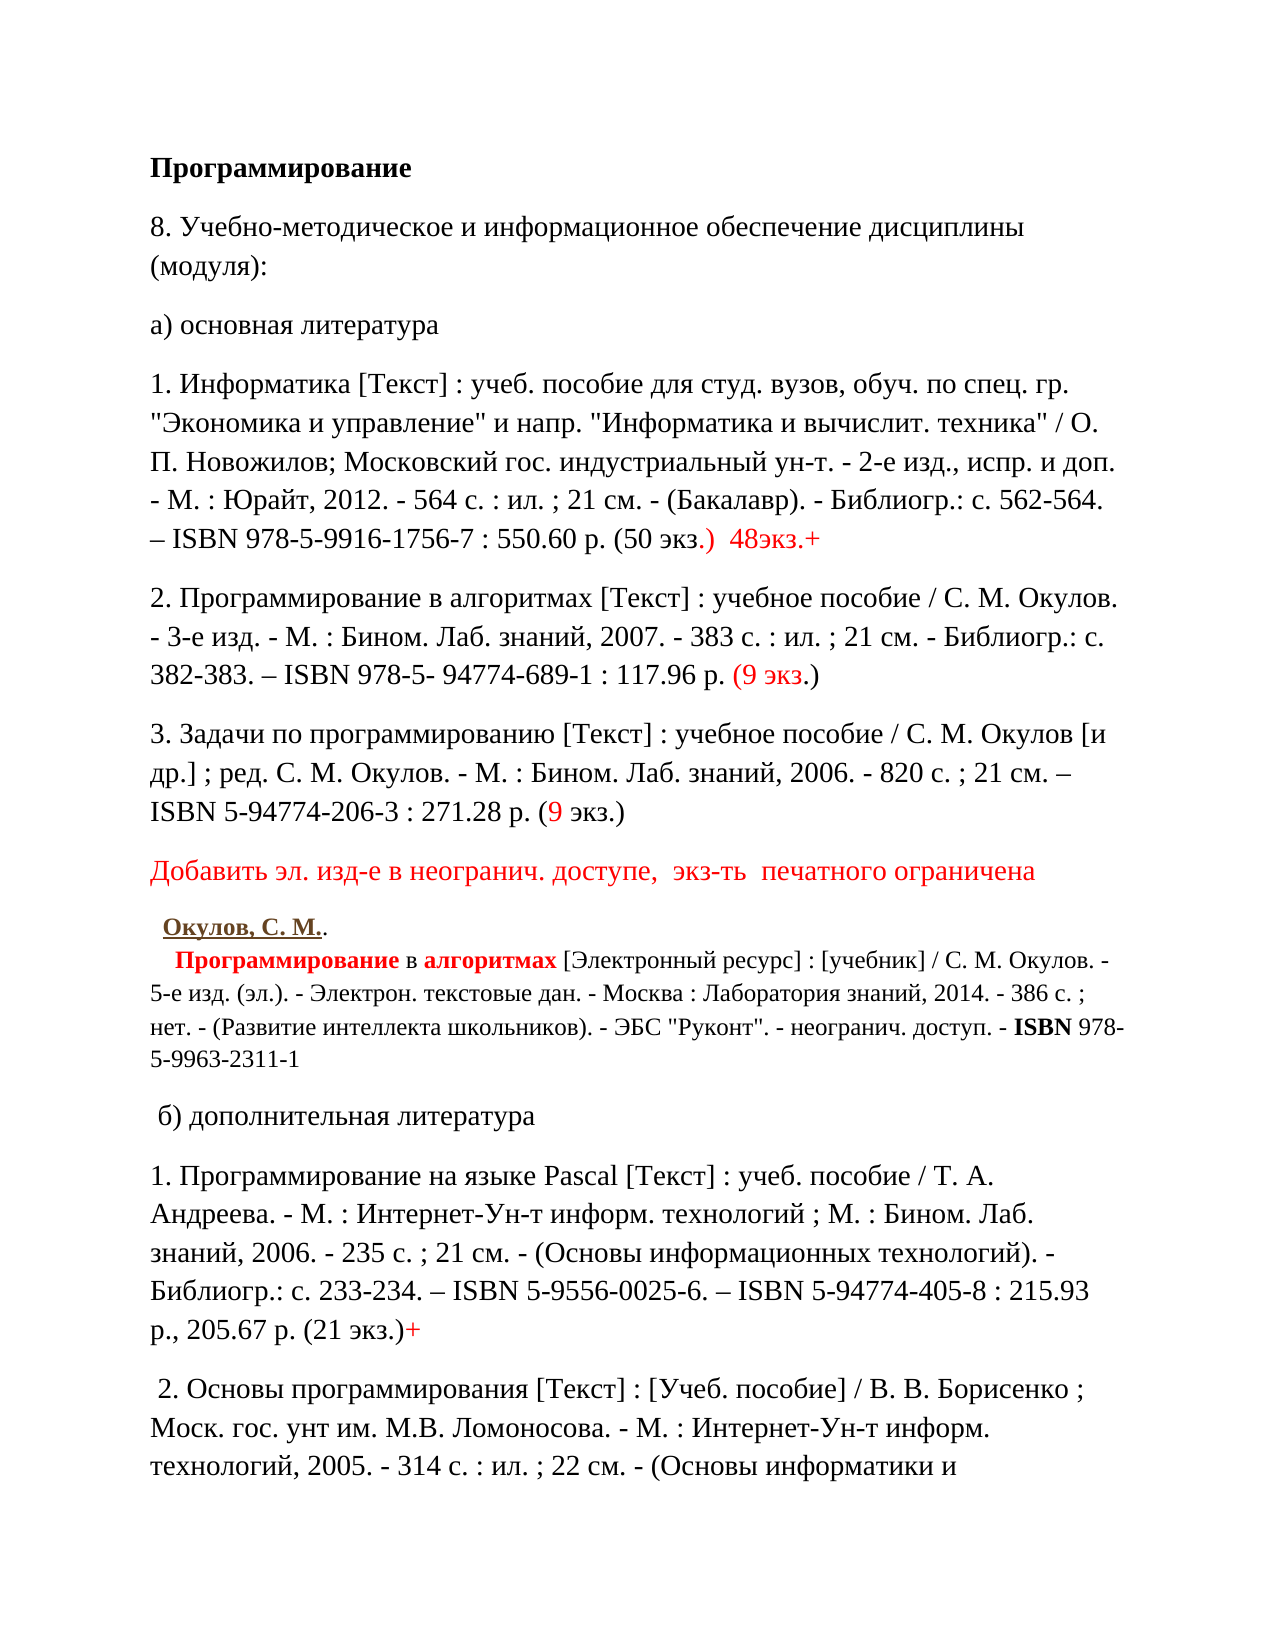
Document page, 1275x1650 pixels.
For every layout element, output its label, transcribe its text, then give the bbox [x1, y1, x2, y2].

text Добавить эл. изд-е в неогранич. доступе, экз-ть печатного ограничена [150, 853, 1125, 887]
text б) дополнительная литература [150, 1098, 1125, 1132]
text 2. Программирование в алгоритмах [Текст] : учебное пособие / С. М. Окулов. - 3-е изд. - М. : Бином. Лаб. знаний, 2007. - 383 с. : ил. ; 21 см. - Библиогр.: с. 382-383. – ISBN 978-5- 94774-689-1 : 117.96 р. (9 экз.) [150, 580, 1125, 691]
text 8. Учебно-методическое и информационное обеспечение дисциплины (модуля): [150, 209, 1125, 281]
text а) основная литература [150, 307, 1125, 341]
text 1. Программирование на языке Pascal [Текст] : учеб. пособие / Т. А. Андреева. - М. : Интернет-Ун-т информ. технологий ; М. : Бином. Лаб. знаний, 2006. - 235 с. ; 21 см. - (Основы информационных технологий). - Библиогр.: с. 233-234. – ISBN 5-9556-0025-6. – ISBN 5-94774-405-8 : 215.93 р., 205.67 р. (21 экз.)+ [150, 1158, 1125, 1346]
text 1. Информатика [Текст] : учеб. пособие для студ. вузов, обуч. по спец. гр. "Экономика и управление" и напр. "Информатика и вычислит. техника" / О. П. Новожилов; Московский гос. индустриальный ун-т. - 2-е изд., испр. и доп. - М. : Юрайт, 2012. - 564 с. : ил. ; 21 см. - (Бакалавр). - Библиогр.: с. 562-564. – ISBN 978-5-9916-1756-7 : 550.60 р. (50 экз.) 48экз.+ [150, 367, 1125, 554]
text Программирование [150, 150, 1125, 183]
text Окулов, С. М.. Программирование в алгоритмах [Электронный ресурс] : [учебник] / С. М. Окулов. - 5-е изд. (эл.). - Электрон. текстовые дан. - Москва : Лаборатория знаний, 2014. - 386 с. ; нет. - (Развитие интеллекта школьников). - ЭБС "Руконт". - неогранич. доступ. - ISBN 978-5-9963-2311-1 [150, 912, 1125, 1073]
text 3. Задачи по программированию [Текст] : учебное пособие / С. М. Окулов [и др.] ; ред. С. М. Окулов. - М. : Бином. Лаб. знаний, 2006. - 820 с. ; 21 см. – ISBN 5-94774-206-3 : 271.28 р. (9 экз.) [150, 717, 1125, 827]
